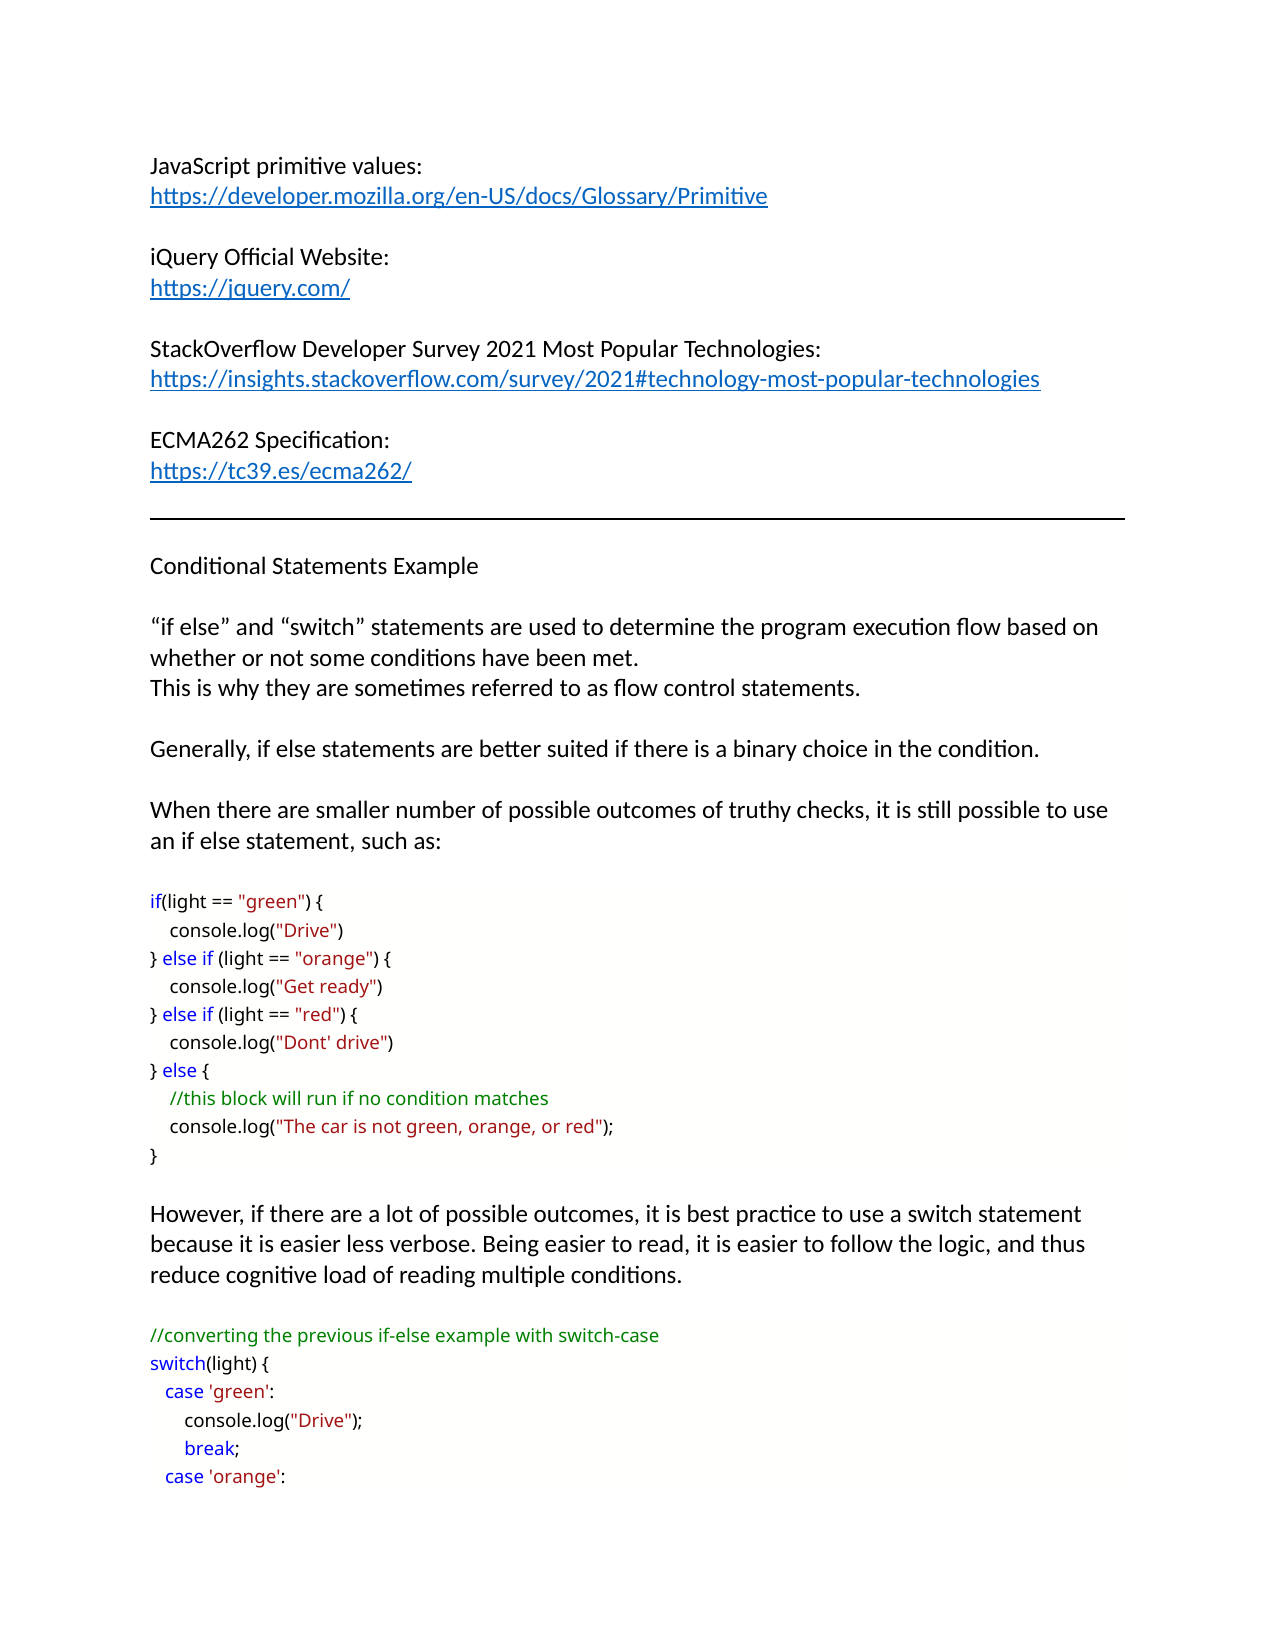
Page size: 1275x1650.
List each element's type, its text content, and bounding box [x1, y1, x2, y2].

text break; [150, 1432, 1125, 1461]
text console.log("Get ready") [150, 971, 1125, 999]
text case 'green': [150, 1376, 1125, 1404]
text } [150, 1139, 1125, 1167]
text console.log("Drive") [150, 914, 1125, 942]
text //this block will run if no condition matches [150, 1083, 1125, 1111]
text } else { [150, 1055, 1125, 1083]
list This is why they are sometimes referred to as flow control statements. [150, 672, 1125, 703]
text switch(light) { [150, 1348, 1125, 1376]
text if(light == "green") { [150, 886, 1125, 914]
text console.log("Drive"); [150, 1404, 1125, 1432]
text console.log("The car is not green, orange, or red"); [150, 1111, 1125, 1139]
list When there are smaller number of possible outcomes of truthy checks, it is still possible to use an if else statement, such as: [150, 794, 1125, 856]
list Conditional Statements Example [150, 550, 1125, 581]
text } else if (light == "orange") { [150, 942, 1125, 971]
list https://developer.mozilla.org/en-US/docs/Glossary/Primitive [150, 181, 1125, 211]
list However, if there are a lot of possible outcomes, it is best practice to use a switch statement because it is easier less verbose. Being easier to read, it is easier to follow the logic, and thus reduce cognitive load of reading multiple conditions. [150, 1198, 1125, 1289]
text //converting the previous if-else example with switch-case [150, 1320, 1125, 1348]
list Generally, if else statements are better suited if there is a binary choice in the condition. [150, 733, 1125, 764]
list https://jquery.com/ [150, 272, 1125, 303]
list ECMA262 Specification: [150, 425, 1125, 455]
list JavaScript primitive values: [150, 150, 1125, 181]
list “if else” and “switch” statements are used to determine the program execution flow based on whether or not some conditions have been met. [150, 611, 1125, 672]
list StackOverflow Developer Survey 2021 Most Popular Technologies: https://insights.stackoverflow.com/survey/2021#technology-most-popular-technologies [150, 333, 1125, 394]
text case 'orange': [150, 1461, 1125, 1489]
list iQuery Official Website: [150, 242, 1125, 272]
list https://tc39.es/ecma262/ [150, 455, 1125, 486]
text console.log("Dont' drive") [150, 1027, 1125, 1055]
text } else if (light == "red") { [150, 999, 1125, 1027]
